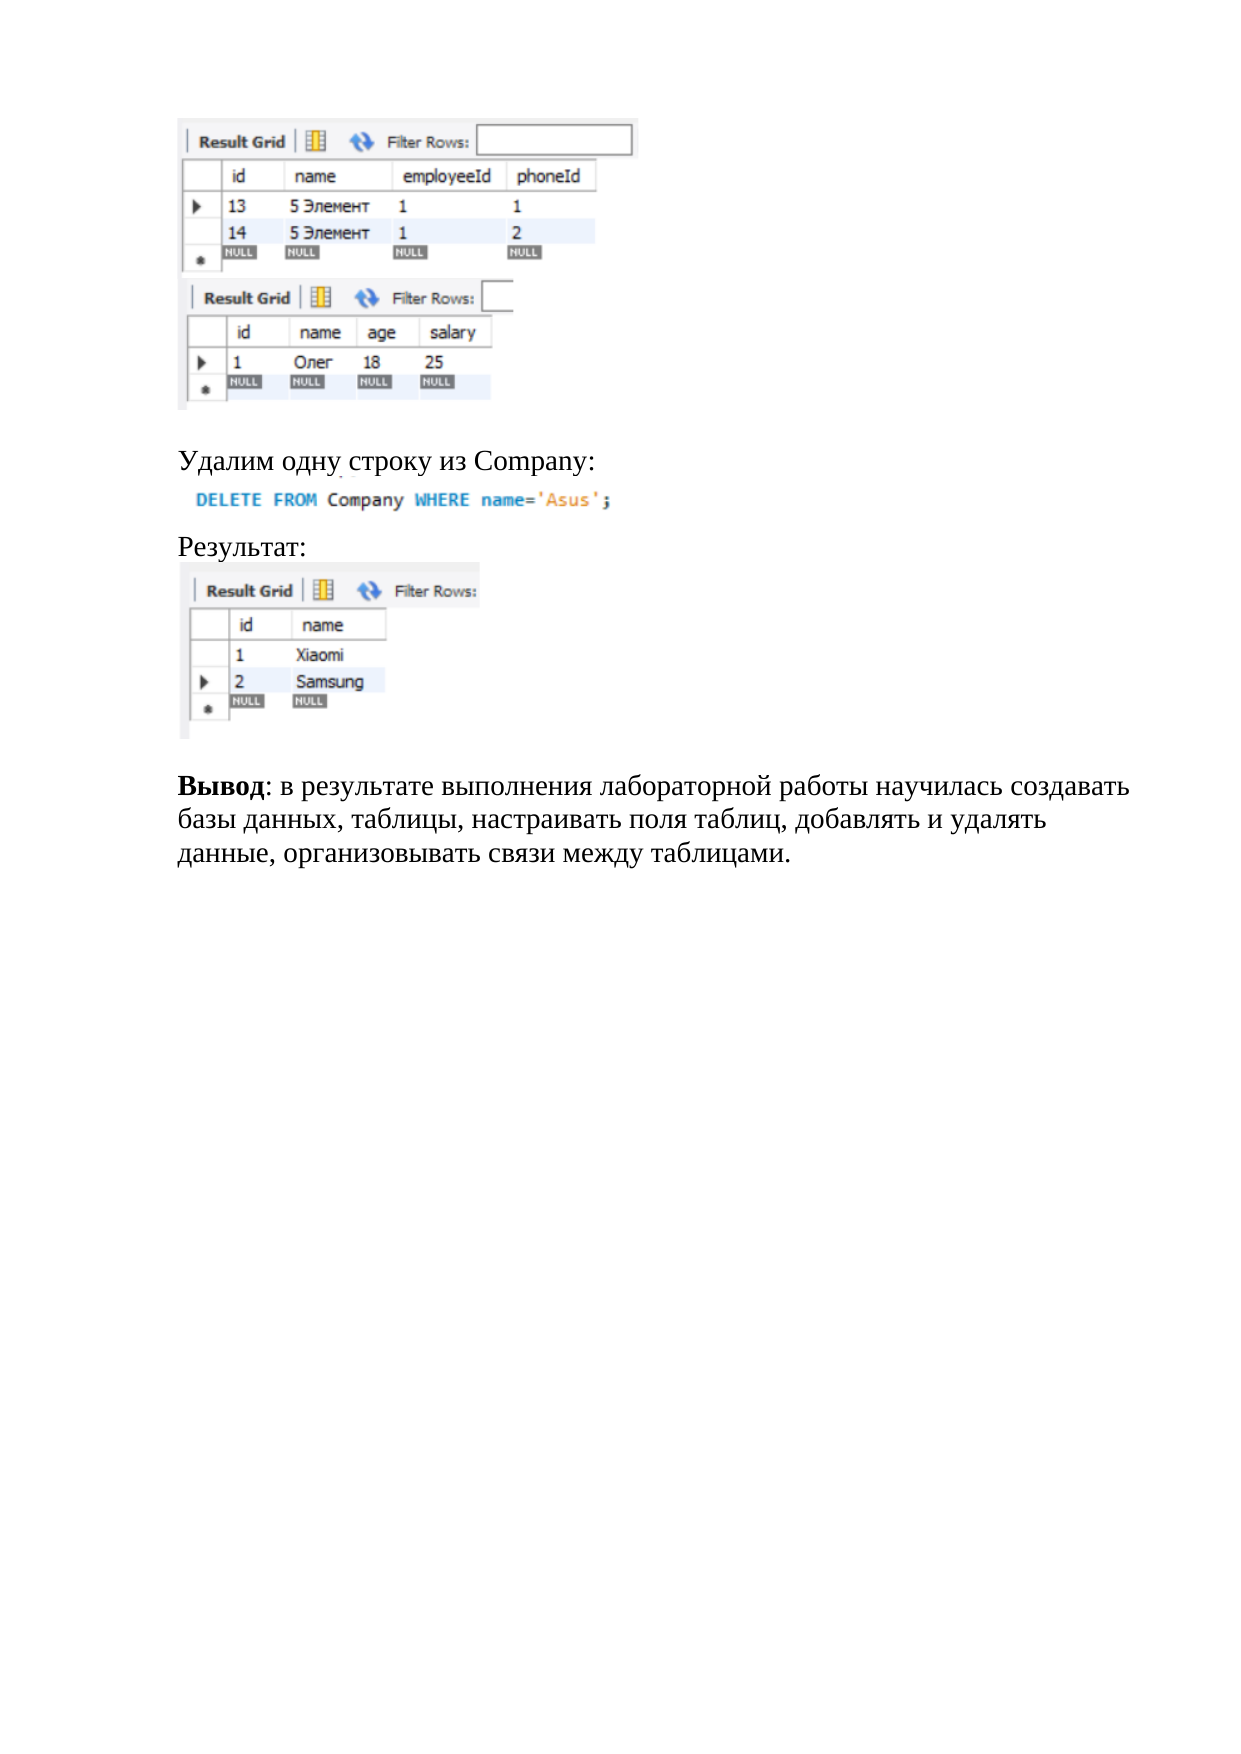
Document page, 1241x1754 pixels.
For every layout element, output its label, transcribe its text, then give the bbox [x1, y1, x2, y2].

picture [177, 562, 480, 739]
text Удалим одну строку из Company: [177, 443, 1152, 476]
text Результат: [177, 529, 1152, 562]
picture [177, 476, 631, 529]
picture [177, 118, 639, 410]
text Вывод: в результате выполнения лабораторной работы научилась создавать базы данных, таблицы, настраивать поля таблиц, добавлять и удалять данные, организовывать связи между таблицами. [177, 768, 1152, 868]
